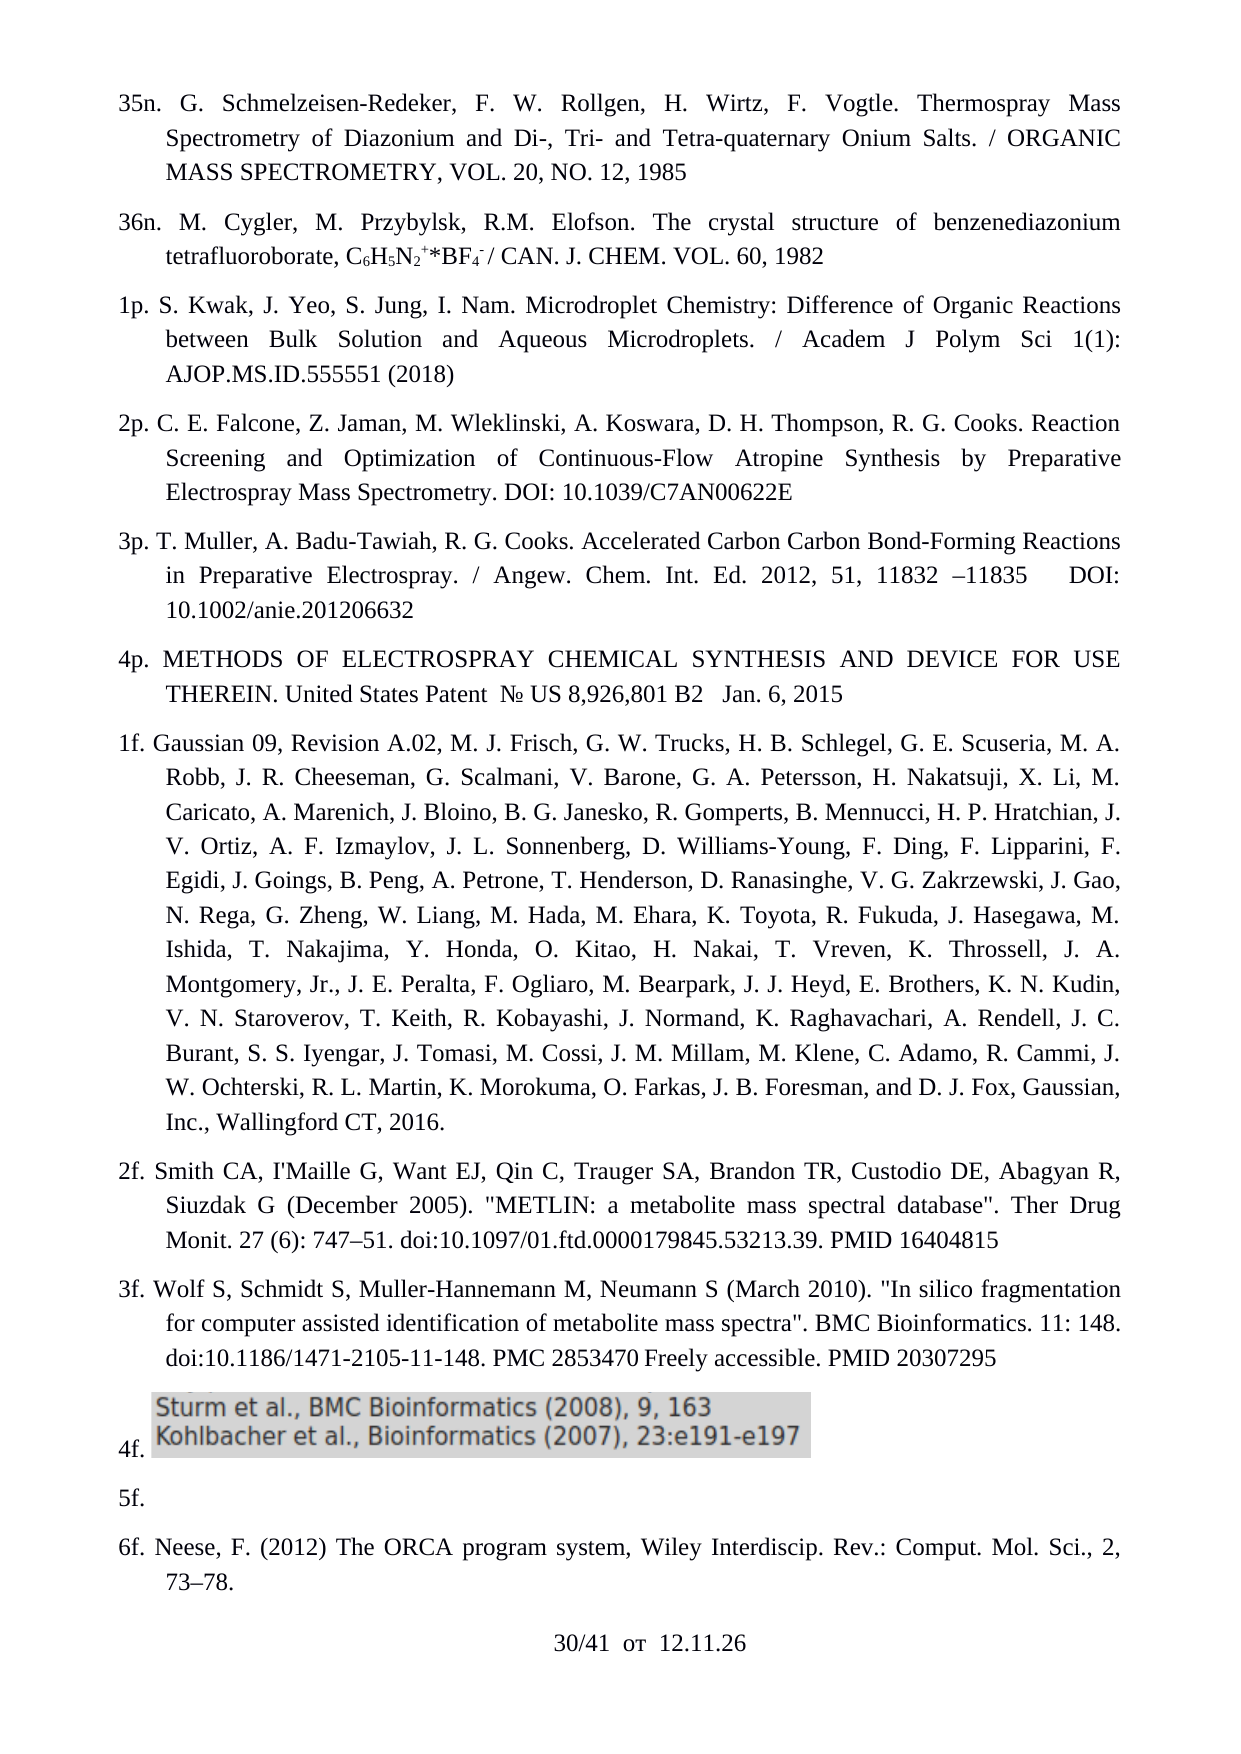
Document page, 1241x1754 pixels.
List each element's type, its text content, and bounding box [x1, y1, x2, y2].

text 1p. S. Kwak, J. Yeo, S. Jung, I. Nam. Microdroplet Chemistry: Difference of Organic Reactions between Bulk Solution and Aqueous Microdroplets. / Academ J Polym Sci 1(1): AJOP.MS.ID.555551 (2018) [118, 290, 1122, 388]
text 4p. METHODS OF ELECTROSPRAY CHEMICAL SYNTHESIS AND DEVICE FOR USE THEREIN. United States Patent № US 8,926,801 B2 Jan. 6, 2015 [118, 644, 1122, 707]
text 36n. M. Cygler, M. Przybylsk, R.M. Elofson. The crystal structure of benzenediazonium tetrafluoroborate, C6H5N2+*BF4- / CAN. J. CHEM. VOL. 60, 1982 [118, 207, 1122, 270]
picture [151, 1392, 811, 1458]
text 6f. Neese, F. (2012) The ORCA program system, Wiley Interdiscip. Rev.: Comput. Mol. Sci., 2, 73–78. [118, 1532, 1122, 1596]
text 35n. G. Schmelzeisen-Redeker, F. W. Rollgen, H. Wirtz, F. Vogtle. Thermospray Mass Spectrometry of Diazonium and Di-, Tri- and Tetra-quaternary Onium Salts. / ORGANIC MASS SPECTROMETRY, VOL. 20, NO. 12, 1985 [118, 88, 1122, 186]
text 3f. Wolf S, Schmidt S, Muller-Hannemann M, Neumann S (March 2010). "In silico fragmentation for computer assisted identification of metabolite mass spectra". BMC Bioinformatics. 11: 148. doi:10.1186/1471-2105-11-148. PMC 2853470 Freely accessible. PMID 20307295 [118, 1274, 1122, 1372]
text 3p. T. Muller, A. Badu-Tawiah, R. G. Cooks. Accelerated Carbon Carbon Bond-Forming Reactions in Preparative Electrospray. / Angew. Chem. Int. Ed. 2012, 51, 11832 –11835 DOI: 10.1002/anie.201206632 [118, 526, 1122, 624]
text 2p. C. E. Falcone, Z. Jaman, M. Wleklinski, A. Koswara, D. H. Thompson, R. G. Cooks. Reaction Screening and Optimization of Continuous-Flow Atropine Synthesis by Preparative Electrospray Mass Spectrometry. DOI: 10.1039/C7AN00622E [118, 408, 1122, 506]
text 2f. Smith CA, I'Maille G, Want EJ, Qin C, Trauger SA, Brandon TR, Custodio DE, Abagyan R, Siuzdak G (December 2005). "METLIN: a metabolite mass spectral database". Ther Drug Monit. 27 (6): 747–51. doi:10.1097/01.ftd.0000179845.53213.39. PMID 16404815 [118, 1156, 1122, 1254]
text 1f. Gaussian 09, Revision A.02, M. J. Frisch, G. W. Trucks, H. B. Schlegel, G. E. Scuseria, M. A. Robb, J. R. Cheeseman, G. Scalmani, V. Barone, G. A. Petersson, H. Nakatsuji, X. Li, M. Caricato, A. Marenich, J. Bloino, B. G. Janesko, R. Gomperts, B. Mennucci, H. P. Hratchian, J. V. Ortiz, A. F. Izmaylov, J. L. Sonnenberg, D. Williams-Young, F. Ding, F. Lipparini, F. Egidi, J. Goings, B. Peng, A. Petrone, T. Henderson, D. Ranasinghe, V. G. Zakrzewski, J. Gao, N. Rega, G. Zheng, W. Liang, M. Hada, M. Ehara, K. Toyota, R. Fukuda, J. Hasegawa, M. Ishida, T. Nakajima, Y. Honda, O. Kitao, H. Nakai, T. Vreven, K. Throssell, J. A. Montgomery, Jr., J. E. Peralta, F. Ogliaro, M. Bearpark, J. J. Heyd, E. Brothers, K. N. Kudin, V. N. Staroverov, T. Keith, R. Kobayashi, J. Normand, K. Raghavachari, A. Rendell, J. C. Burant, S. S. Iyengar, J. Tomasi, M. Cossi, J. M. Millam, M. Klene, C. Adamo, R. Cammi, J. W. Ochterski, R. L. Martin, K. Morokuma, O. Farkas, J. B. Foresman, and D. J. Fox, Gaussian, Inc., Wallingford CT, 2016. [118, 728, 1122, 1136]
text 5f. [118, 1483, 1122, 1512]
